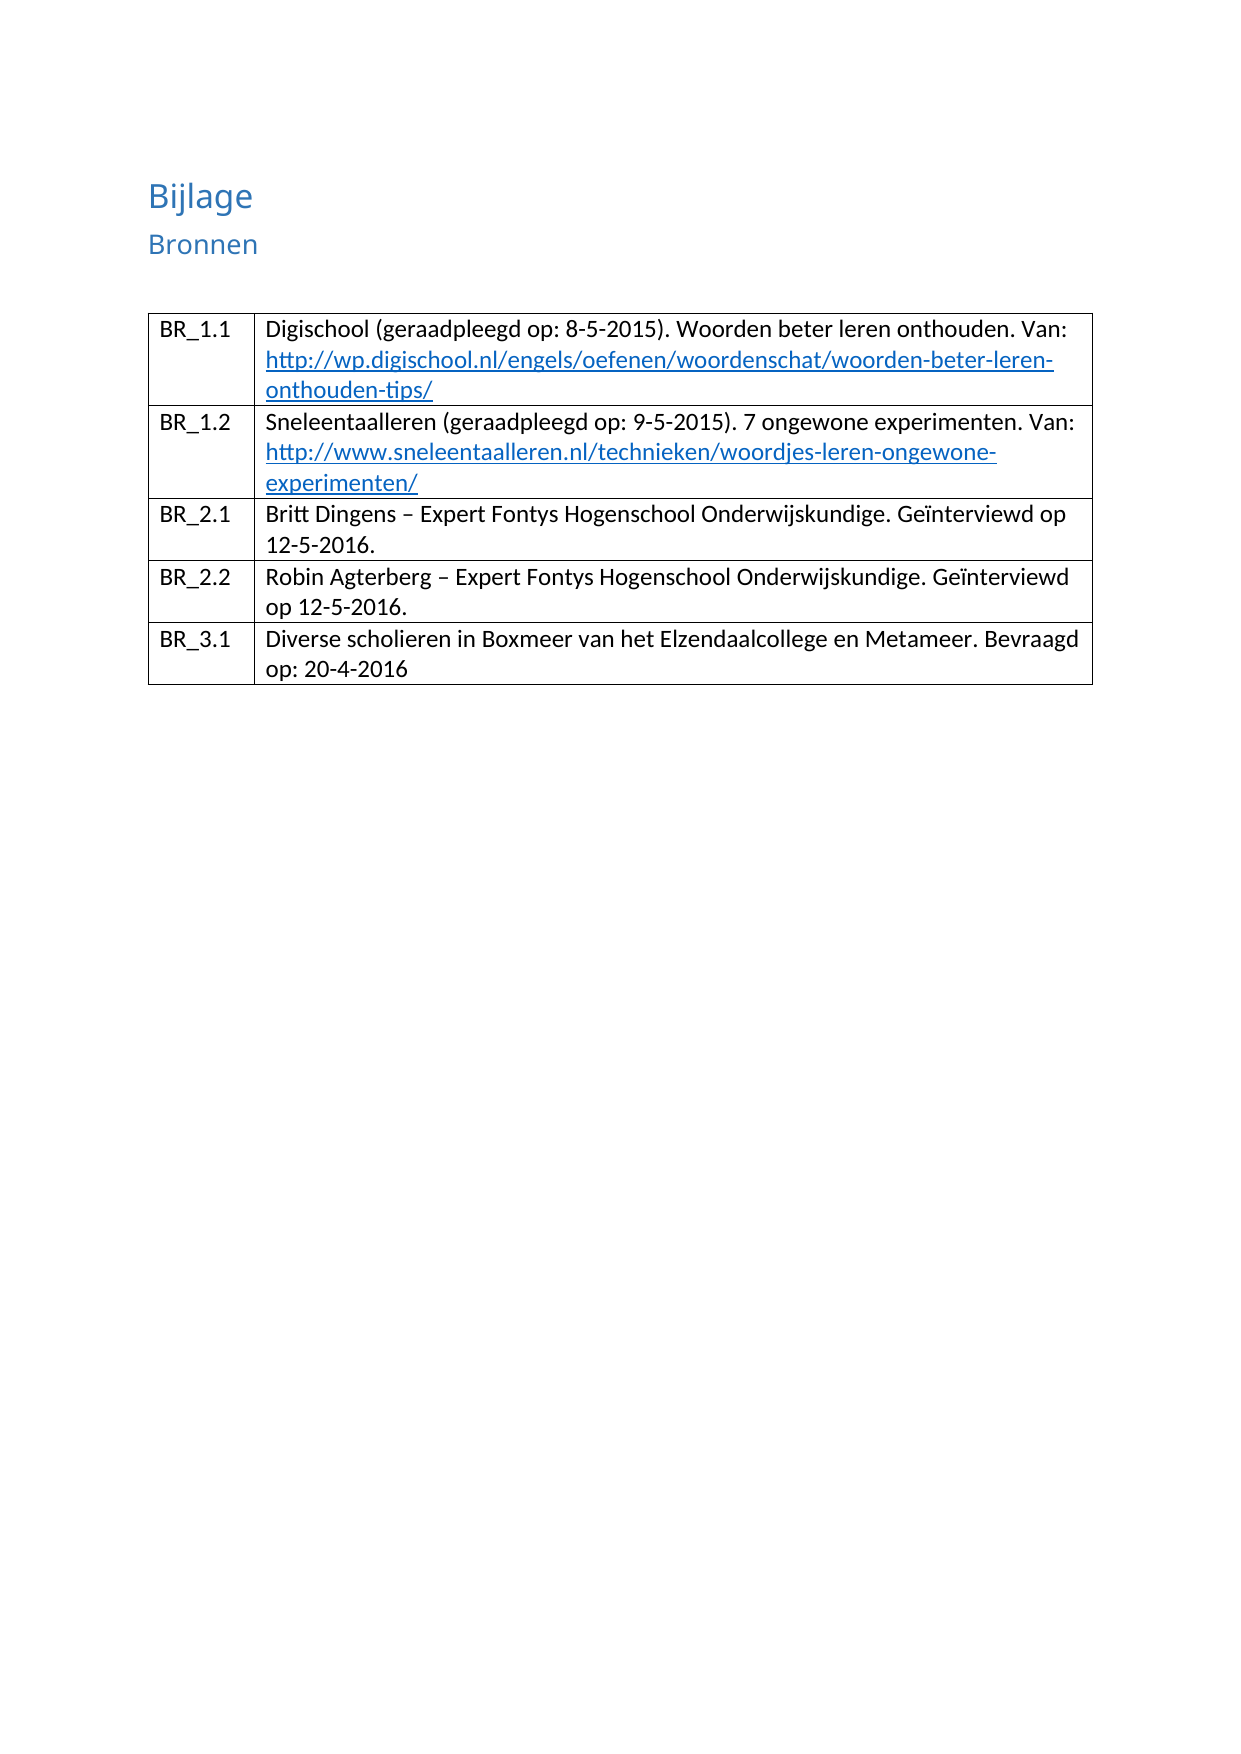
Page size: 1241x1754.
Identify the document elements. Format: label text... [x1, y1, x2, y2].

subtitle Bijlage [148, 173, 1093, 218]
table_cell Britt Dingens – Expert Fontys Hogenschool Onderwijskundige. Geïnterviewd op 12-5-2016. [255, 499, 1092, 560]
table_header BR_1.1 [149, 314, 254, 405]
table_cell Sneleentaalleren (geraadpleegd op: 9-5-2015). 7 ongewone experimenten. Van: http://www.sneleentaalleren.nl/technieken/woordjes-leren-ongewone-experimenten/ [255, 406, 1092, 498]
table_cell Robin Agterberg – Expert Fontys Hogenschool Onderwijskundige. Geïnterviewd op 12-5-2016. [255, 561, 1092, 622]
table_cell BR_2.2 [149, 561, 254, 622]
table_cell BR_3.1 [149, 623, 254, 684]
table_cell Diverse scholieren in Boxmeer van het Elzendaalcollege en Metameer. Bevraagd op: 20-4-2016 [255, 623, 1092, 684]
table_cell BR_2.1 [149, 499, 254, 560]
table_header Digischool (geraadpleegd op: 8-5-2015). Woorden beter leren onthouden. Van: http://wp.digischool.nl/engels/oefenen/woordenschat/woorden-beter-leren-onthouden-tips/ [255, 314, 1092, 405]
table_cell BR_1.2 [149, 406, 254, 498]
subtitle Bronnen [148, 226, 1093, 263]
